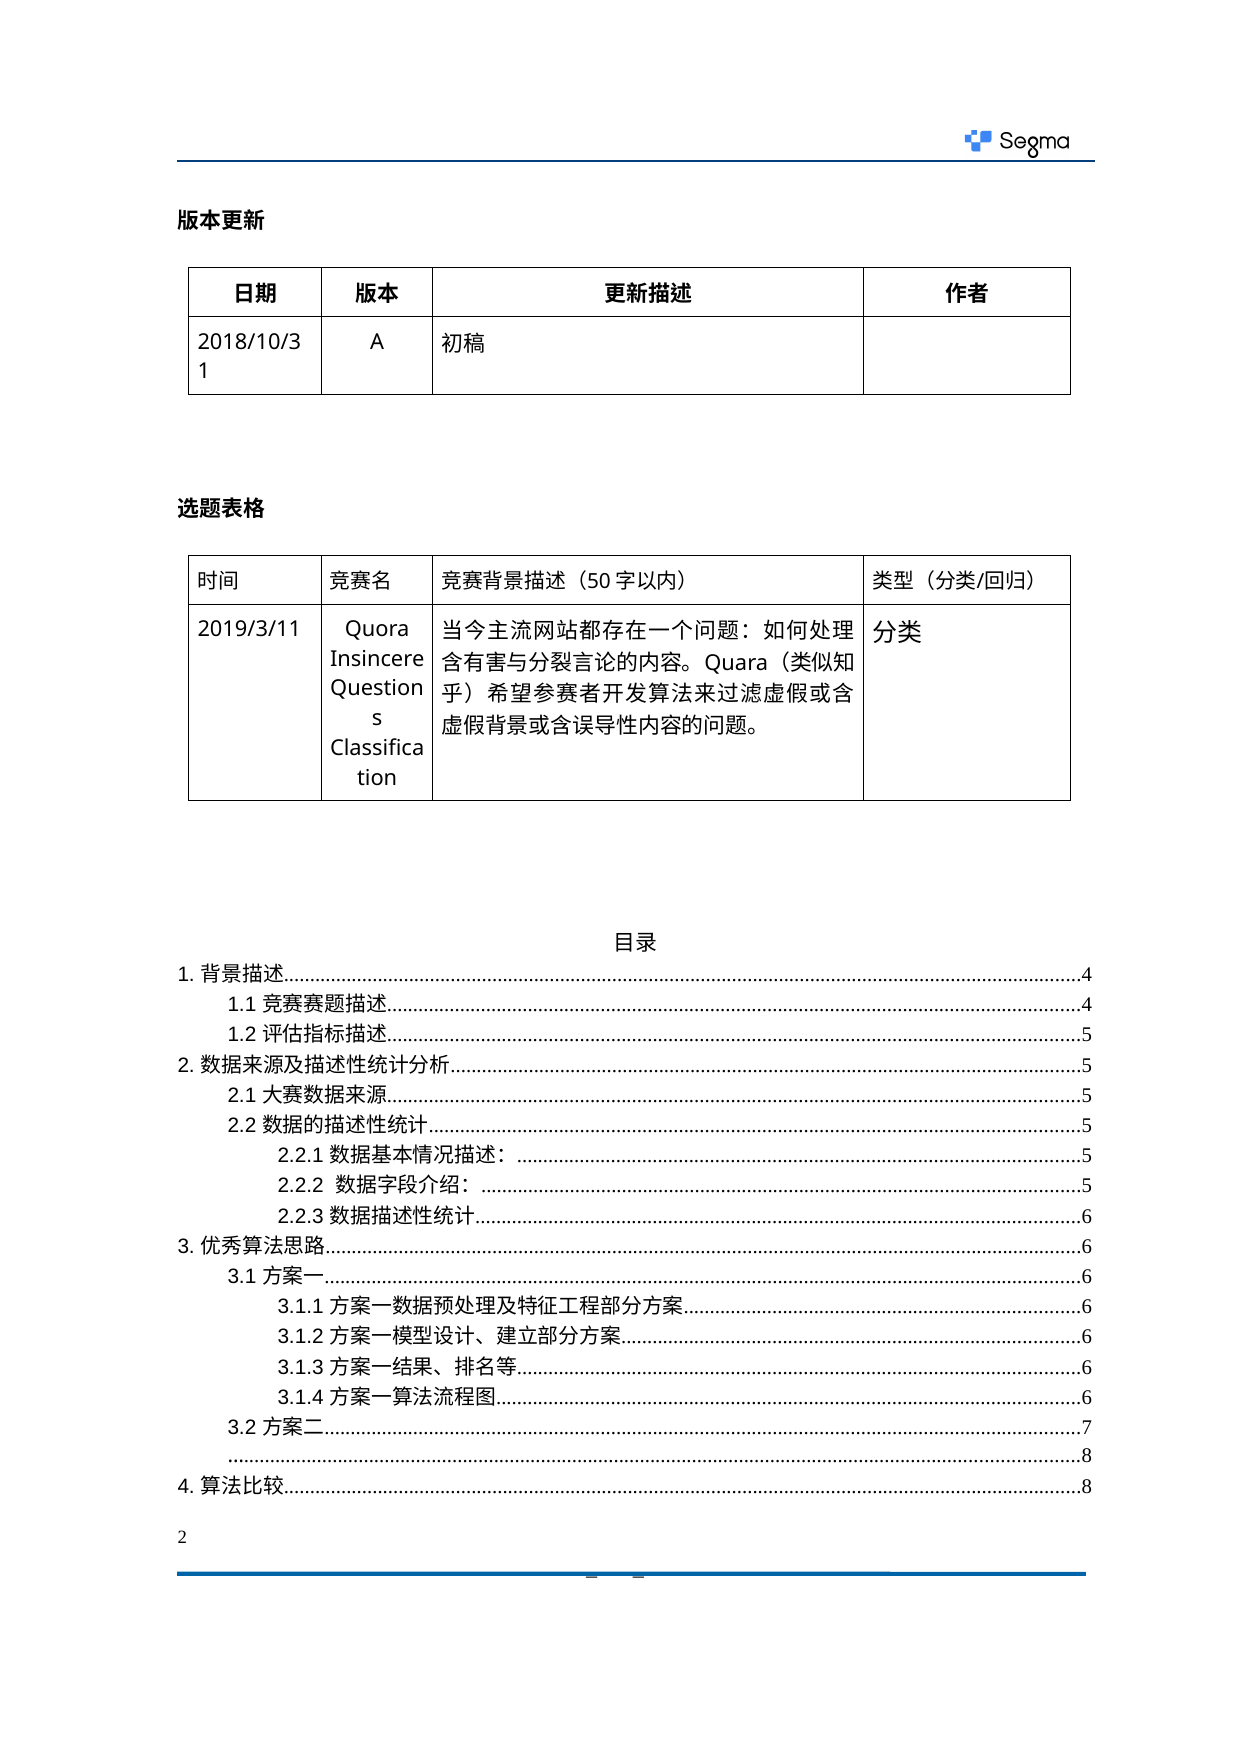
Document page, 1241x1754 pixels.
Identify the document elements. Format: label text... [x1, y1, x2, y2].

table_cell [864, 317, 1070, 393]
table_cell 2019/3/11 [189, 605, 321, 800]
table_cell 分类 [864, 605, 1070, 800]
text 选题表格 [177, 491, 1092, 523]
table_header 作者 [864, 268, 1070, 316]
table_header 竞赛名 [322, 556, 432, 603]
table_header 日期 [189, 268, 321, 316]
table_cell 当今主流网站都存在一个问题：如何处理含有害与分裂言论的内容。Quara（类似知乎）希望参赛者开发算法来过滤虚假或含虚假背景或含误导性内容的问题。 [433, 605, 863, 800]
table_header 版本 [322, 268, 432, 316]
table_cell A [322, 317, 432, 393]
table_header 更新描述 [433, 268, 863, 316]
text 版本更新 [177, 203, 1092, 234]
table_cell 2018/10/31 [189, 317, 321, 393]
table_header 时间 [189, 556, 321, 603]
table_header 类型（分类/回归） [864, 556, 1070, 603]
table_cell Quora Insincere Questions Classification [322, 605, 432, 800]
picture [964, 130, 1069, 158]
table_header 竞赛背景描述（50字以内） [433, 556, 863, 603]
table_cell 初稿 [433, 317, 863, 393]
